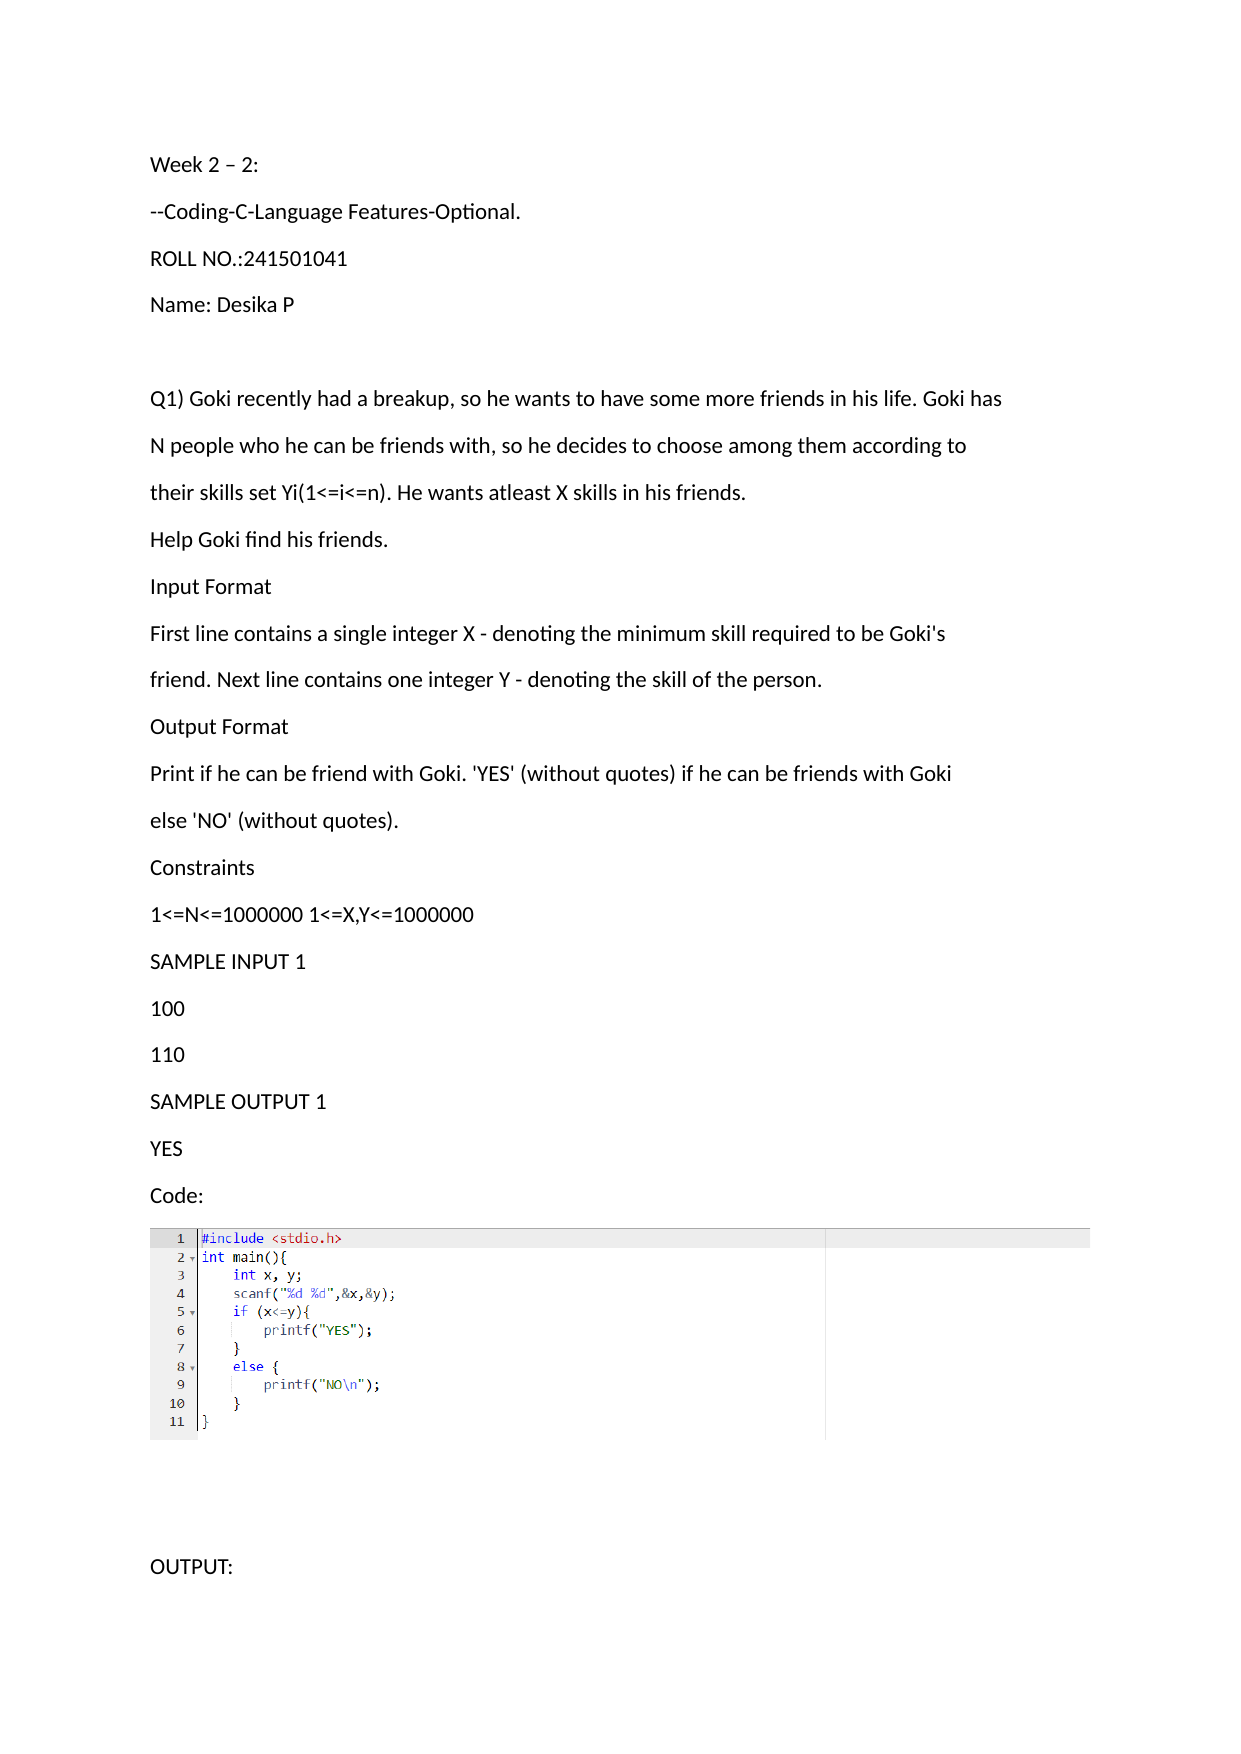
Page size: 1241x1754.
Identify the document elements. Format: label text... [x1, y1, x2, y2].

text ROLL NO.:241501041 [150, 244, 1090, 272]
text else 'NO' (without quotes). [150, 806, 1090, 834]
text 1<=N<=1000000 1<=X,Y<=1000000 [150, 900, 1090, 928]
picture [150, 1228, 1091, 1440]
text SAMPLE OUTPUT 1 [150, 1087, 1090, 1116]
text YES [150, 1134, 1090, 1162]
text OUTPUT: [150, 1552, 1090, 1580]
text Week 2 – 2: [150, 150, 1090, 178]
text N people who he can be friends with, so he decides to choose among them according to [150, 431, 1090, 459]
text Name: Desika P [150, 291, 1090, 319]
text friend. Next line contains one integer Y - denoting the skill of the person. [150, 666, 1090, 694]
text First line contains a single integer X - denoting the minimum skill required to be Goki's [150, 619, 1090, 647]
text Constraints [150, 853, 1090, 881]
text SAMPLE INPUT 1 [150, 947, 1090, 975]
text Output Format [150, 712, 1090, 741]
text Print if he can be friend with Goki. 'YES' (without quotes) if he can be friends with Goki [150, 759, 1090, 787]
text their skills set Yi(1<=i<=n). He wants atleast X skills in his friends. [150, 478, 1090, 506]
text 110 [150, 1041, 1090, 1069]
text Input Format [150, 572, 1090, 600]
text Q1) Goki recently had a breakup, so he wants to have some more friends in his life. Goki has [150, 384, 1090, 412]
text Help Goki find his friends. [150, 525, 1090, 553]
text 100 [150, 994, 1090, 1022]
text Code: [150, 1181, 1090, 1209]
text --Coding-C-Language Features-Optional. [150, 197, 1090, 225]
